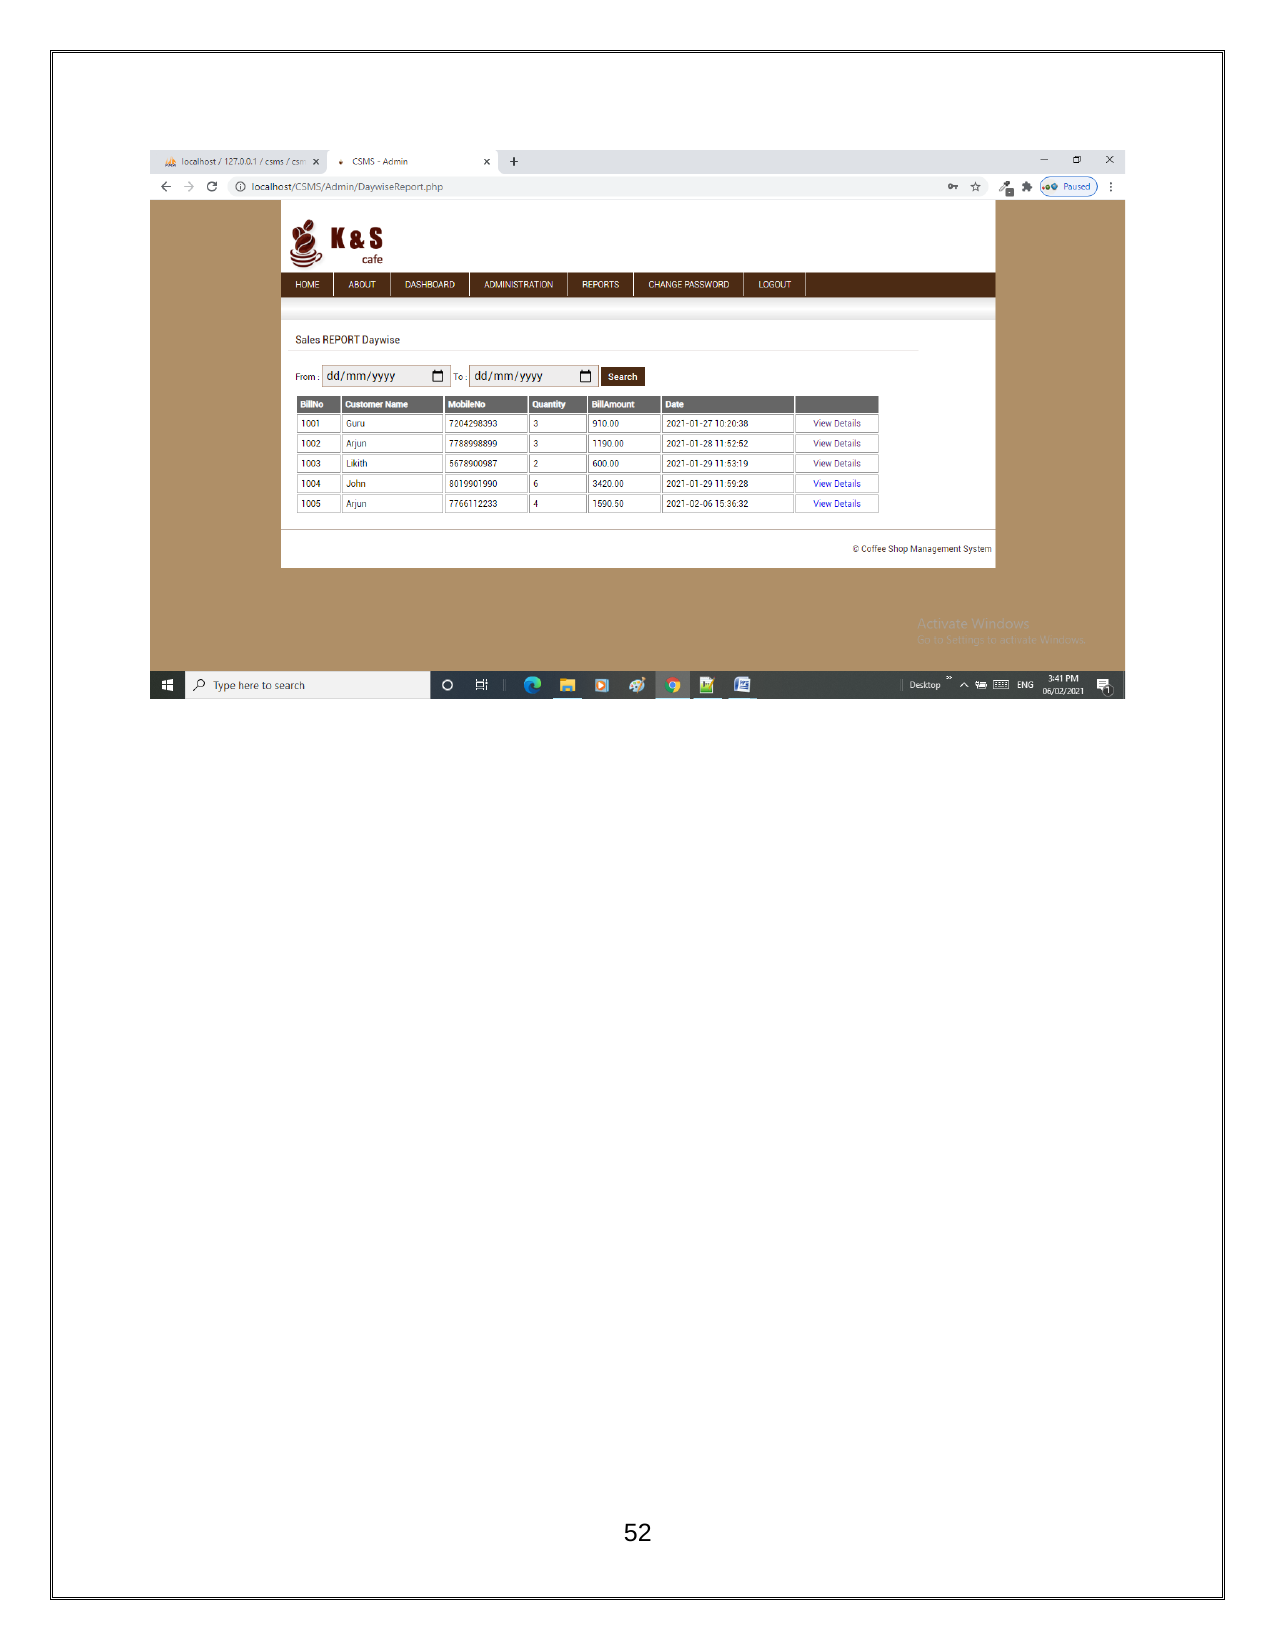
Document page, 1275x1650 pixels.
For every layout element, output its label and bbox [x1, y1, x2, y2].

picture [150, 150, 1125, 699]
